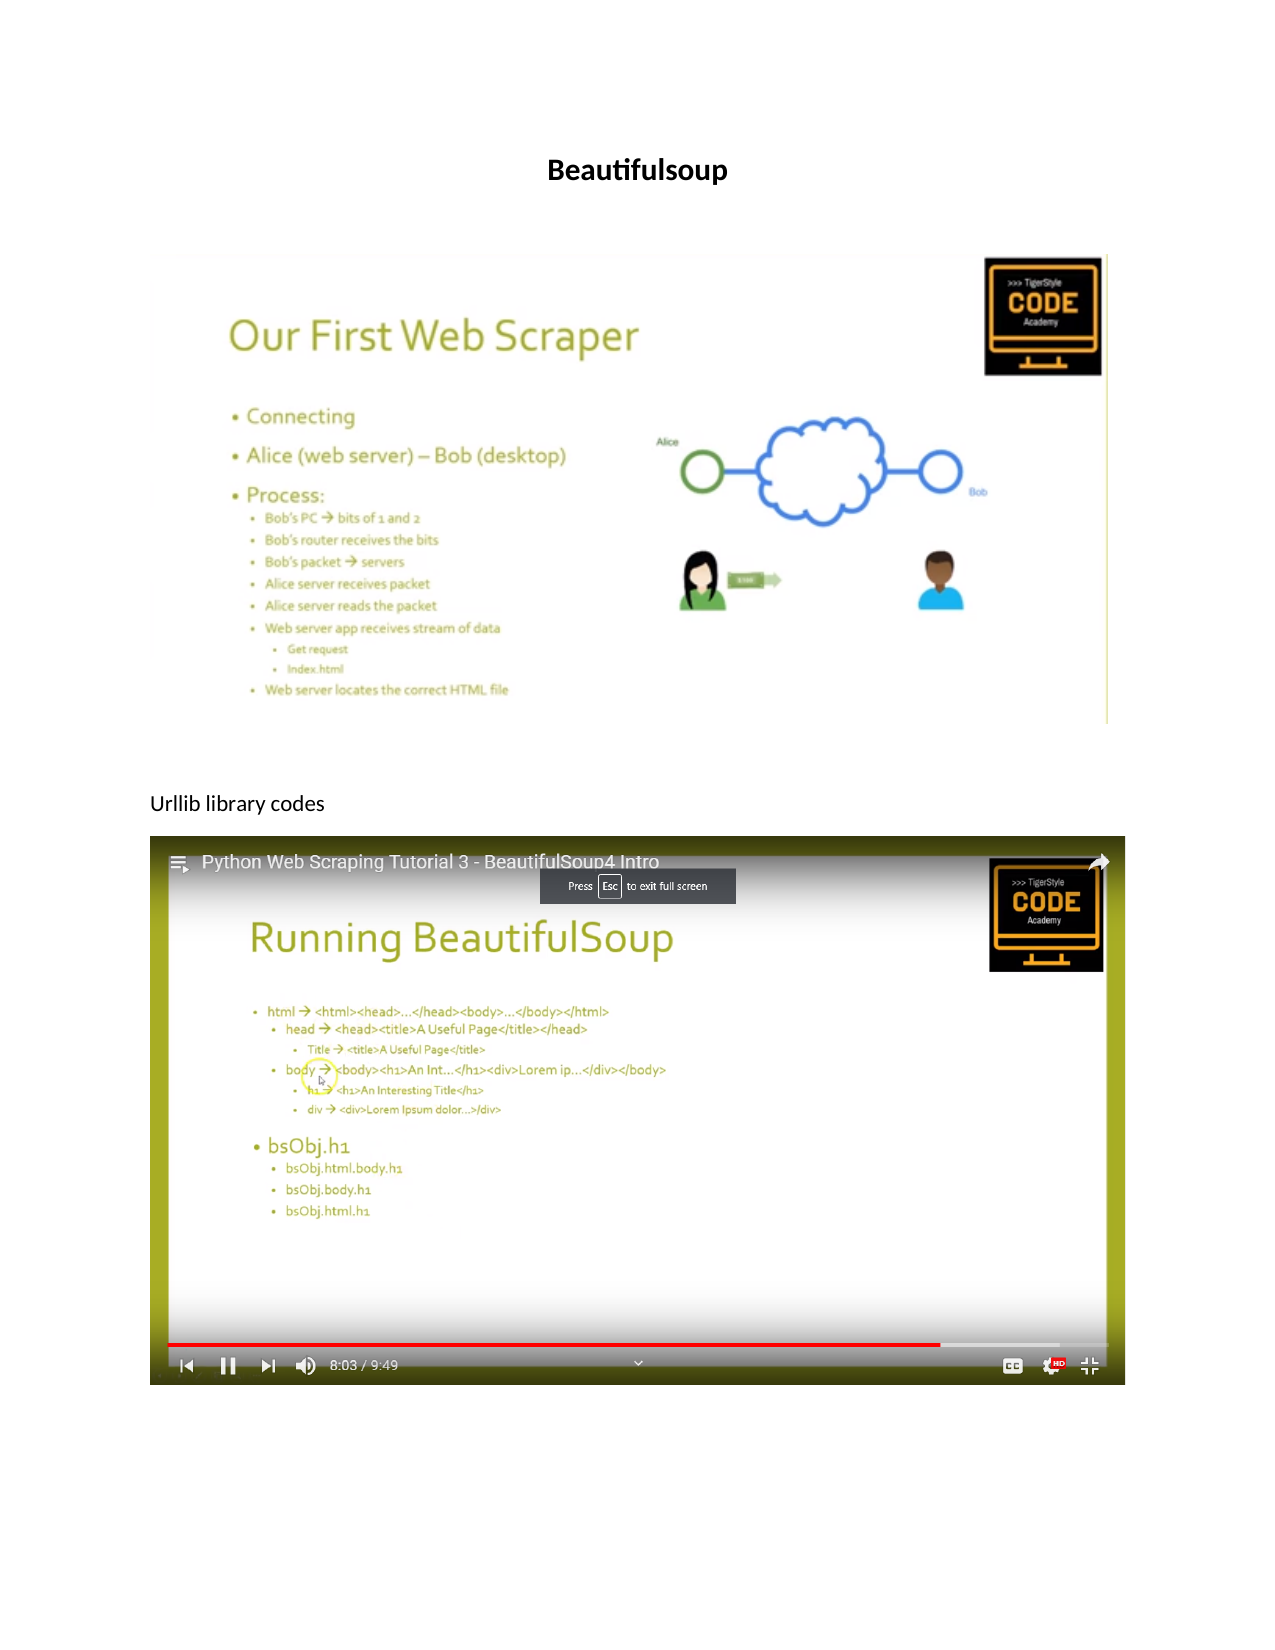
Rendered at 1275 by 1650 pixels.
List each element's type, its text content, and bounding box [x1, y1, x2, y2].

text Beautifulsoup [150, 150, 1125, 188]
picture [150, 836, 1125, 1385]
text Urllib library codes [150, 789, 1125, 817]
picture [150, 254, 1108, 724]
